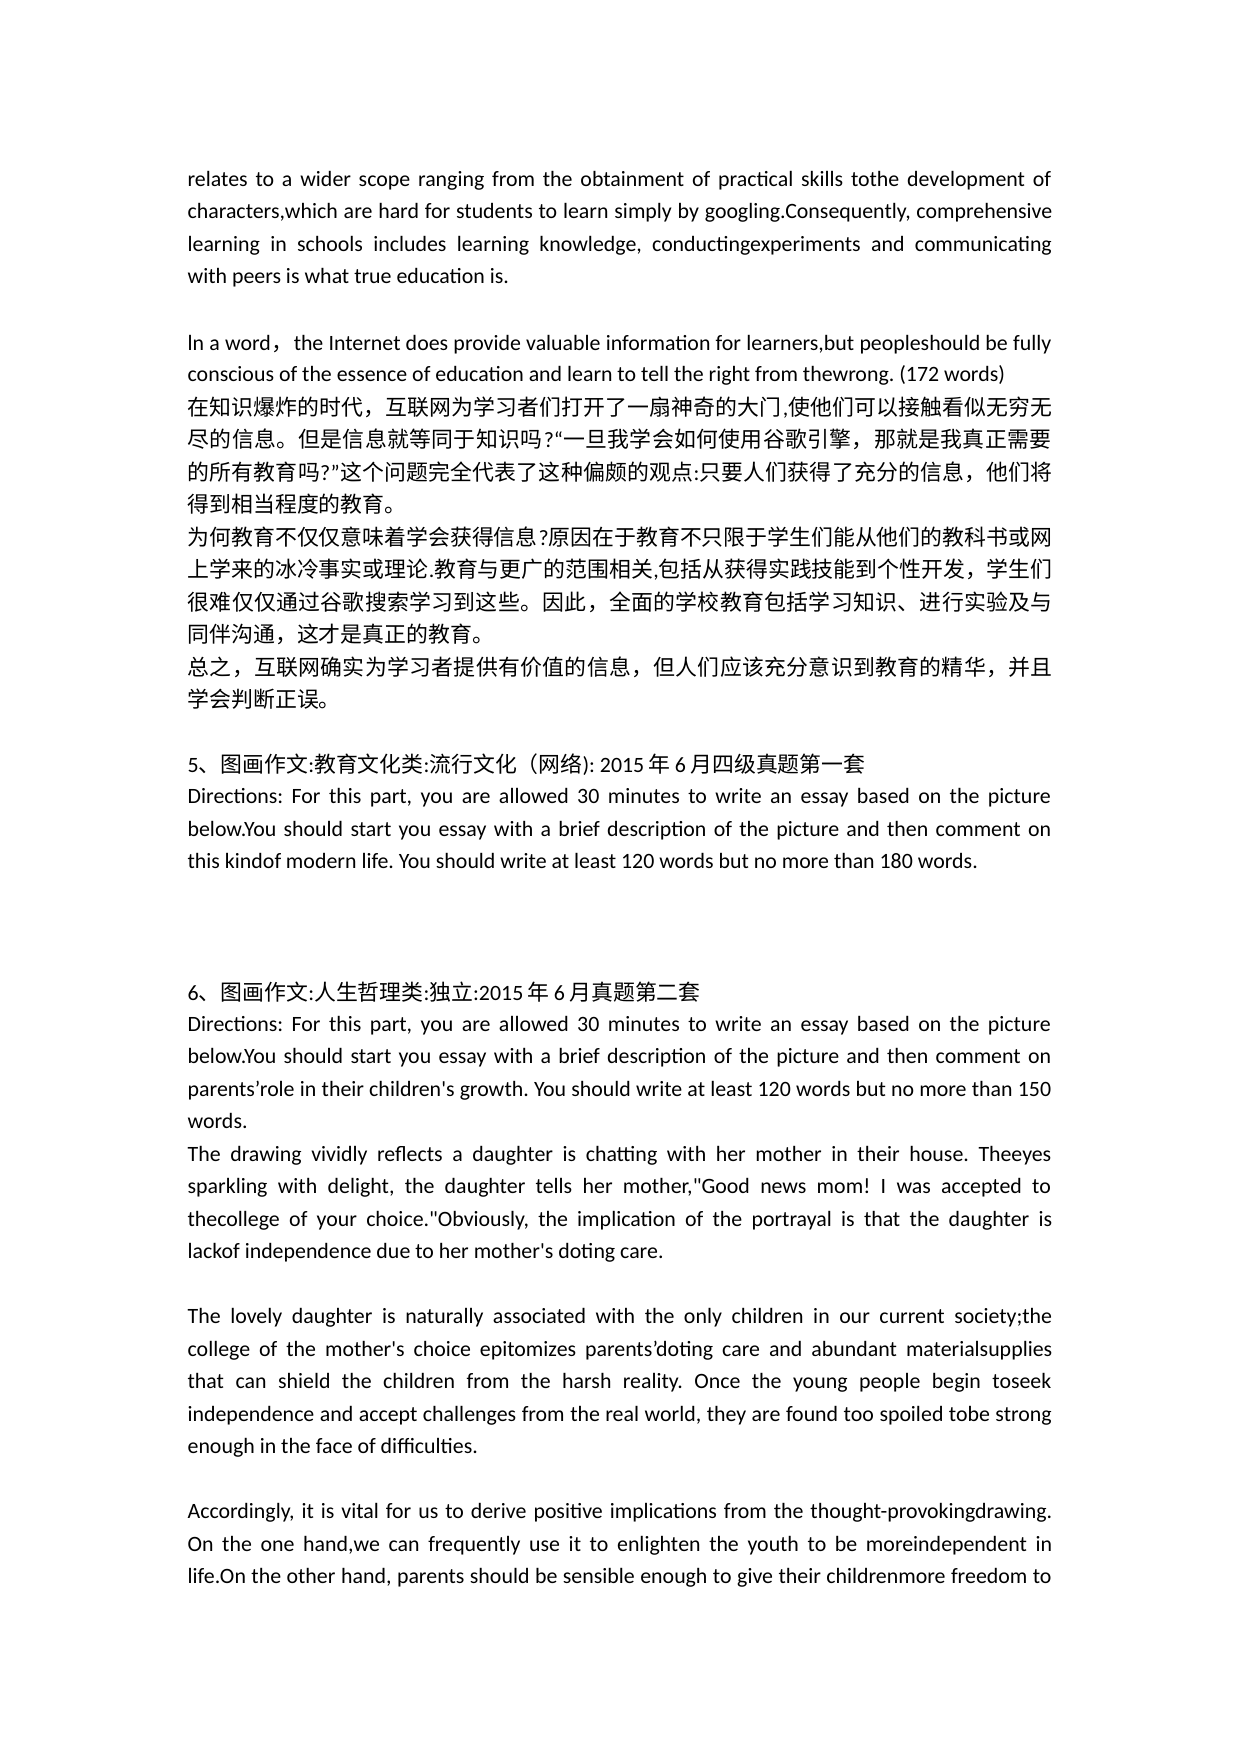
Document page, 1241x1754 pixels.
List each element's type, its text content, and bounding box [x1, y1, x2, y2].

list 总之，互联网确实为学习者提供有价值的信息，但人们应该充分意识到教育的精华，并且学会判断正误。 [187, 649, 1053, 714]
list Directions: For this part, you are allowed 30 minutes to write an essay based on the picture below.You should start you essay with a brief description of the picture and then comment on parents’role in their children's growth. You should write at least 120 words but no more than 150 words. [187, 1007, 1053, 1137]
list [187, 162, 1053, 292]
list 图画作文:人生哲理类:独立:2015年6月真题第二套 [187, 974, 1053, 1007]
list The drawing vividly reflects a daughter is chatting with her mother in their house. Theeyes sparkling with delight, the daughter tells her mother,"Good news mom! I was accepted to thecollege of your choice."Obviously, the implication of the portrayal is that the daughter is lackof independence due to her mother's doting care. [187, 1137, 1053, 1267]
list ln a word，the Internet does provide valuable information for learners,but peopleshould be fully conscious of the essence of education and learn to tell the right from thewrong. (172 words) [187, 324, 1053, 389]
list The lovely daughter is naturally associated with the only children in our current society;the college of the mother's choice epitomizes parents’doting care and abundant materialsupplies that can shield the children from the harsh reality. Once the young people begin toseek independence and accept challenges from the real world, they are found too spoiled tobe strong enough in the face of difficulties. [187, 1299, 1053, 1462]
list 为何教育不仅仅意味着学会获得信息?原因在于教育不只限于学生们能从他们的教科书或网上学来的冰冷事实或理论.教育与更广的范围相关,包括从获得实践技能到个性开发，学生们很难仅仅通过谷歌搜索学习到这些。因此，全面的学校教育包括学习知识、进行实验及与同伴沟通，这才是真正的教育。 [187, 519, 1053, 649]
list Directions: For this part, you are allowed 30 minutes to write an essay based on the picture below.You should start you essay with a brief description of the picture and then comment on this kindof modern life. You should write at least 120 words but no more than 180 words. [187, 779, 1053, 877]
list 图画作文:教育文化类:流行文化（网络): 2015年6月四级真题第一套 [187, 747, 1053, 779]
list 在知识爆炸的时代，互联网为学习者们打开了一扇神奇的大门,使他们可以接触看似无穷无尽的信息。但是信息就等同于知识吗?“一旦我学会如何使用谷歌引擎，那就是我真正需要的所有教育吗?”这个问题完全代表了这种偏颇的观点:只要人们获得了充分的信息，他们将得到相当程度的教育。 [187, 389, 1053, 519]
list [187, 1494, 1053, 1592]
